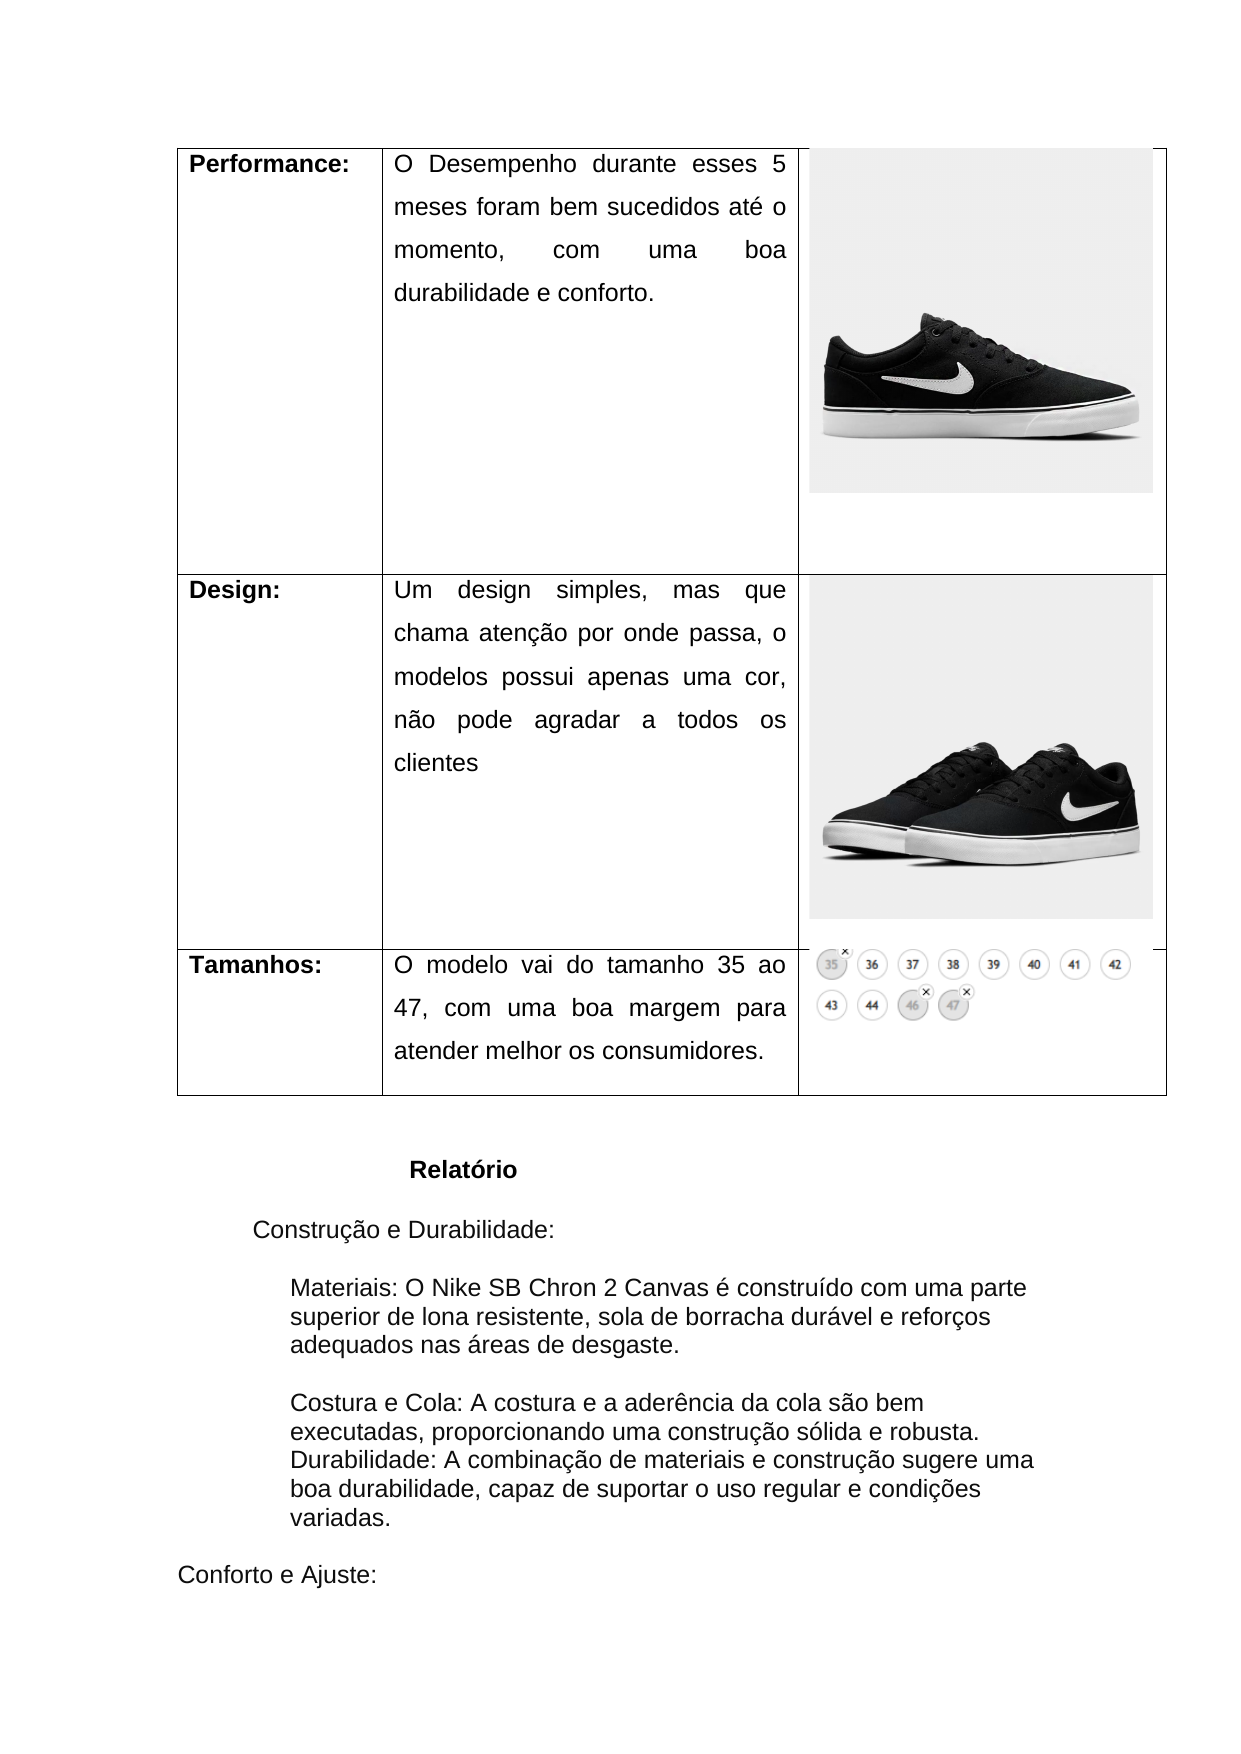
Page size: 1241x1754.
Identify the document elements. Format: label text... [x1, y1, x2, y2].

table_cell Performance: [178, 149, 382, 574]
picture [809, 949, 1153, 1025]
table_cell O Desempenho durante esses 5 meses foram bem sucedidos até o momento, com uma boa durabilidade e conforto. [383, 149, 798, 574]
text Materiais: O Nike SB Chron 2 Canvas é construído com uma parte superior de lona resistente, sola de borracha durável e reforços adequados nas áreas de desgaste. [290, 1273, 1063, 1359]
table_cell Um design simples, mas que chama atenção por onde passa, o modelos possui apenas uma cor, não pode agradar a todos os clientes [383, 575, 798, 949]
text Costura e Cola: A costura e a aderência da cola são bem executadas, proporcionando uma construção sólida e robusta. [290, 1388, 1063, 1445]
picture [809, 148, 1153, 493]
text Construção e Durabilidade: [252, 1215, 1063, 1244]
table_cell Design: [178, 575, 382, 949]
text Durabilidade: A combinação de materiais e construção sugere uma boa durabilidade, capaz de suportar o uso regular e condições variadas. [290, 1445, 1063, 1531]
table_cell [799, 149, 1166, 574]
table_cell Tamanhos: [178, 950, 382, 1094]
picture [809, 575, 1153, 919]
subtitle Relatório [290, 1155, 1063, 1184]
text Conforto e Ajuste: [177, 1560, 1063, 1589]
table_cell O modelo vai do tamanho 35 ao 47, com uma boa margem para atender melhor os consumidores. [383, 950, 798, 1094]
table_cell [799, 950, 1166, 1094]
table_cell [799, 575, 1166, 949]
